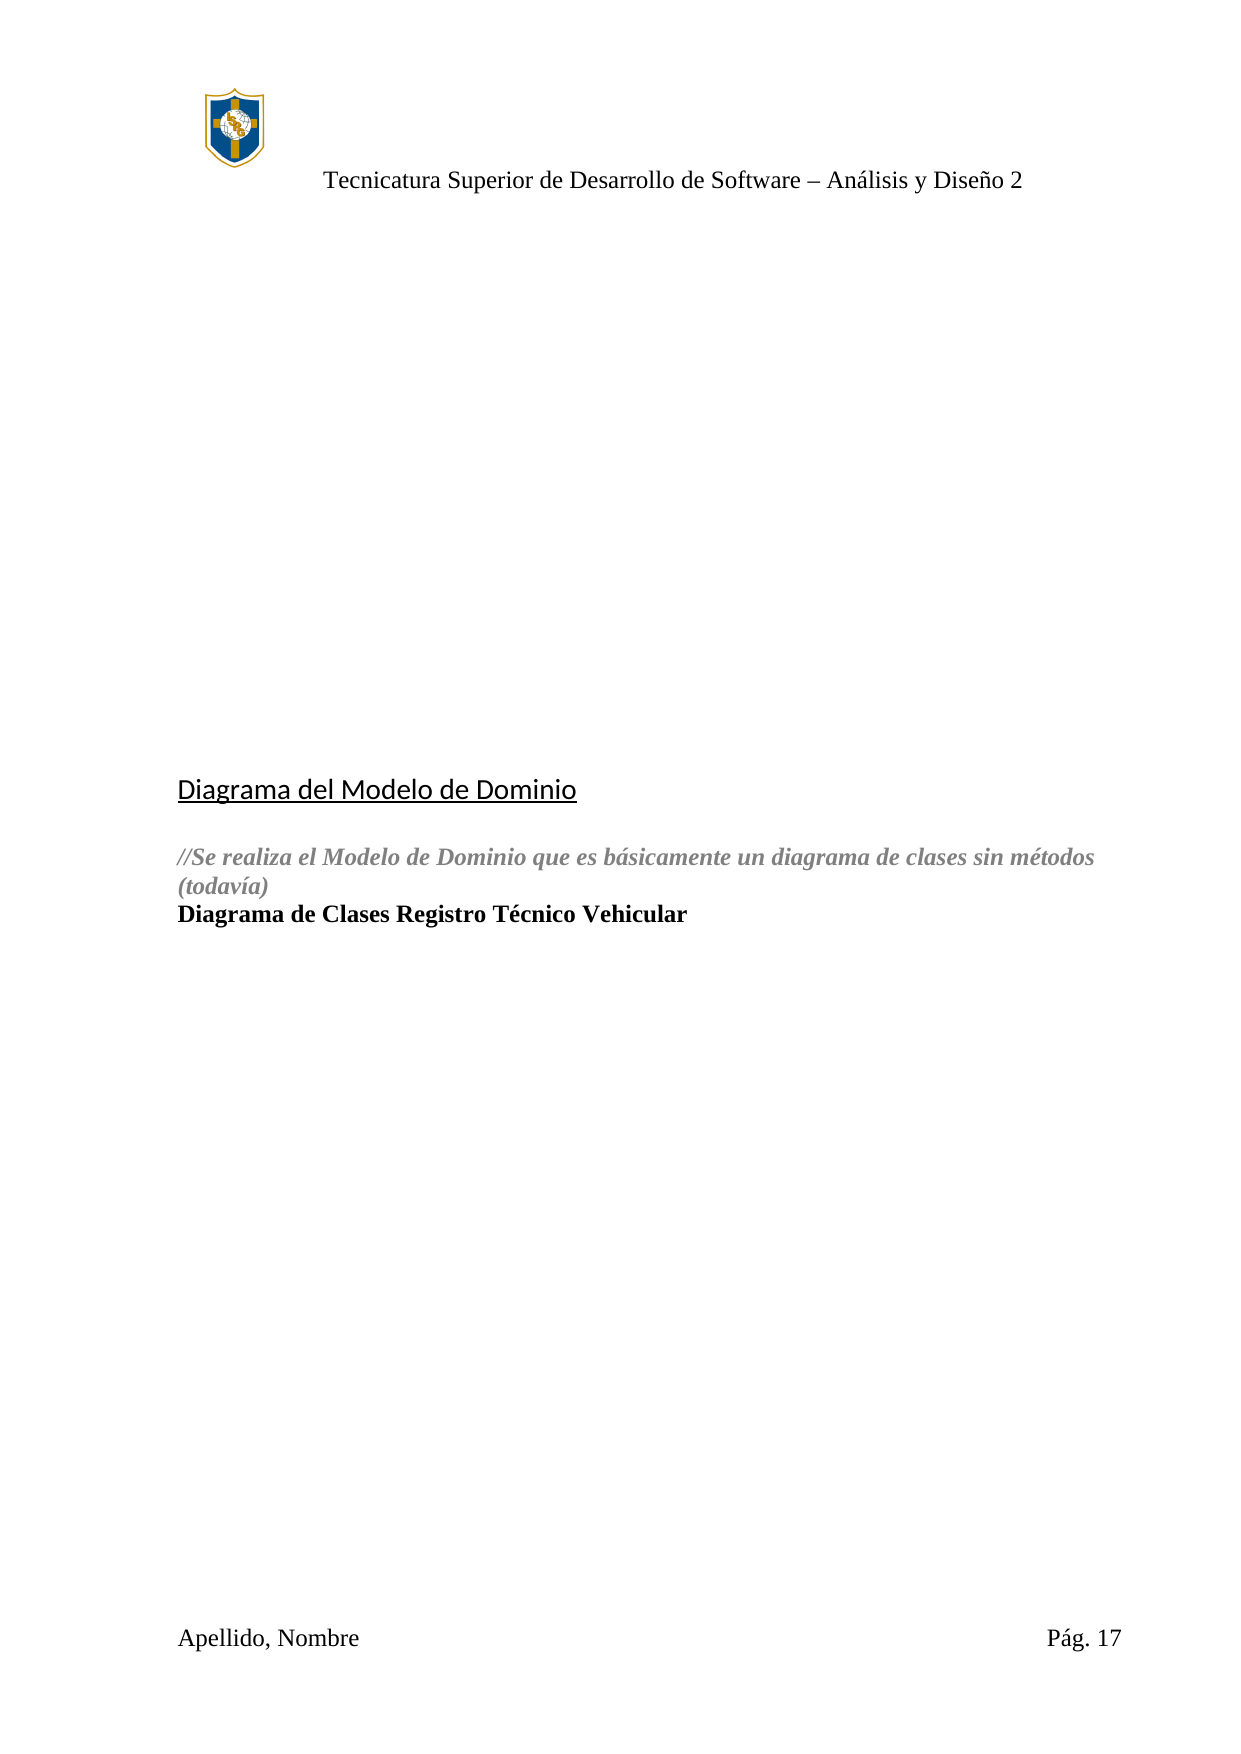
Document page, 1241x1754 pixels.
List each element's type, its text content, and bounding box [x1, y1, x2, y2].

text //Se realiza el Modelo de Dominio que es básicamente un diagrama de clases sin métodos (todavía) [177, 842, 1152, 899]
picture [177, 73, 292, 189]
text Diagrama de Clases Registro Técnico Vehicular [177, 899, 1152, 928]
text Diagrama del Modelo de Dominio [177, 771, 1152, 806]
